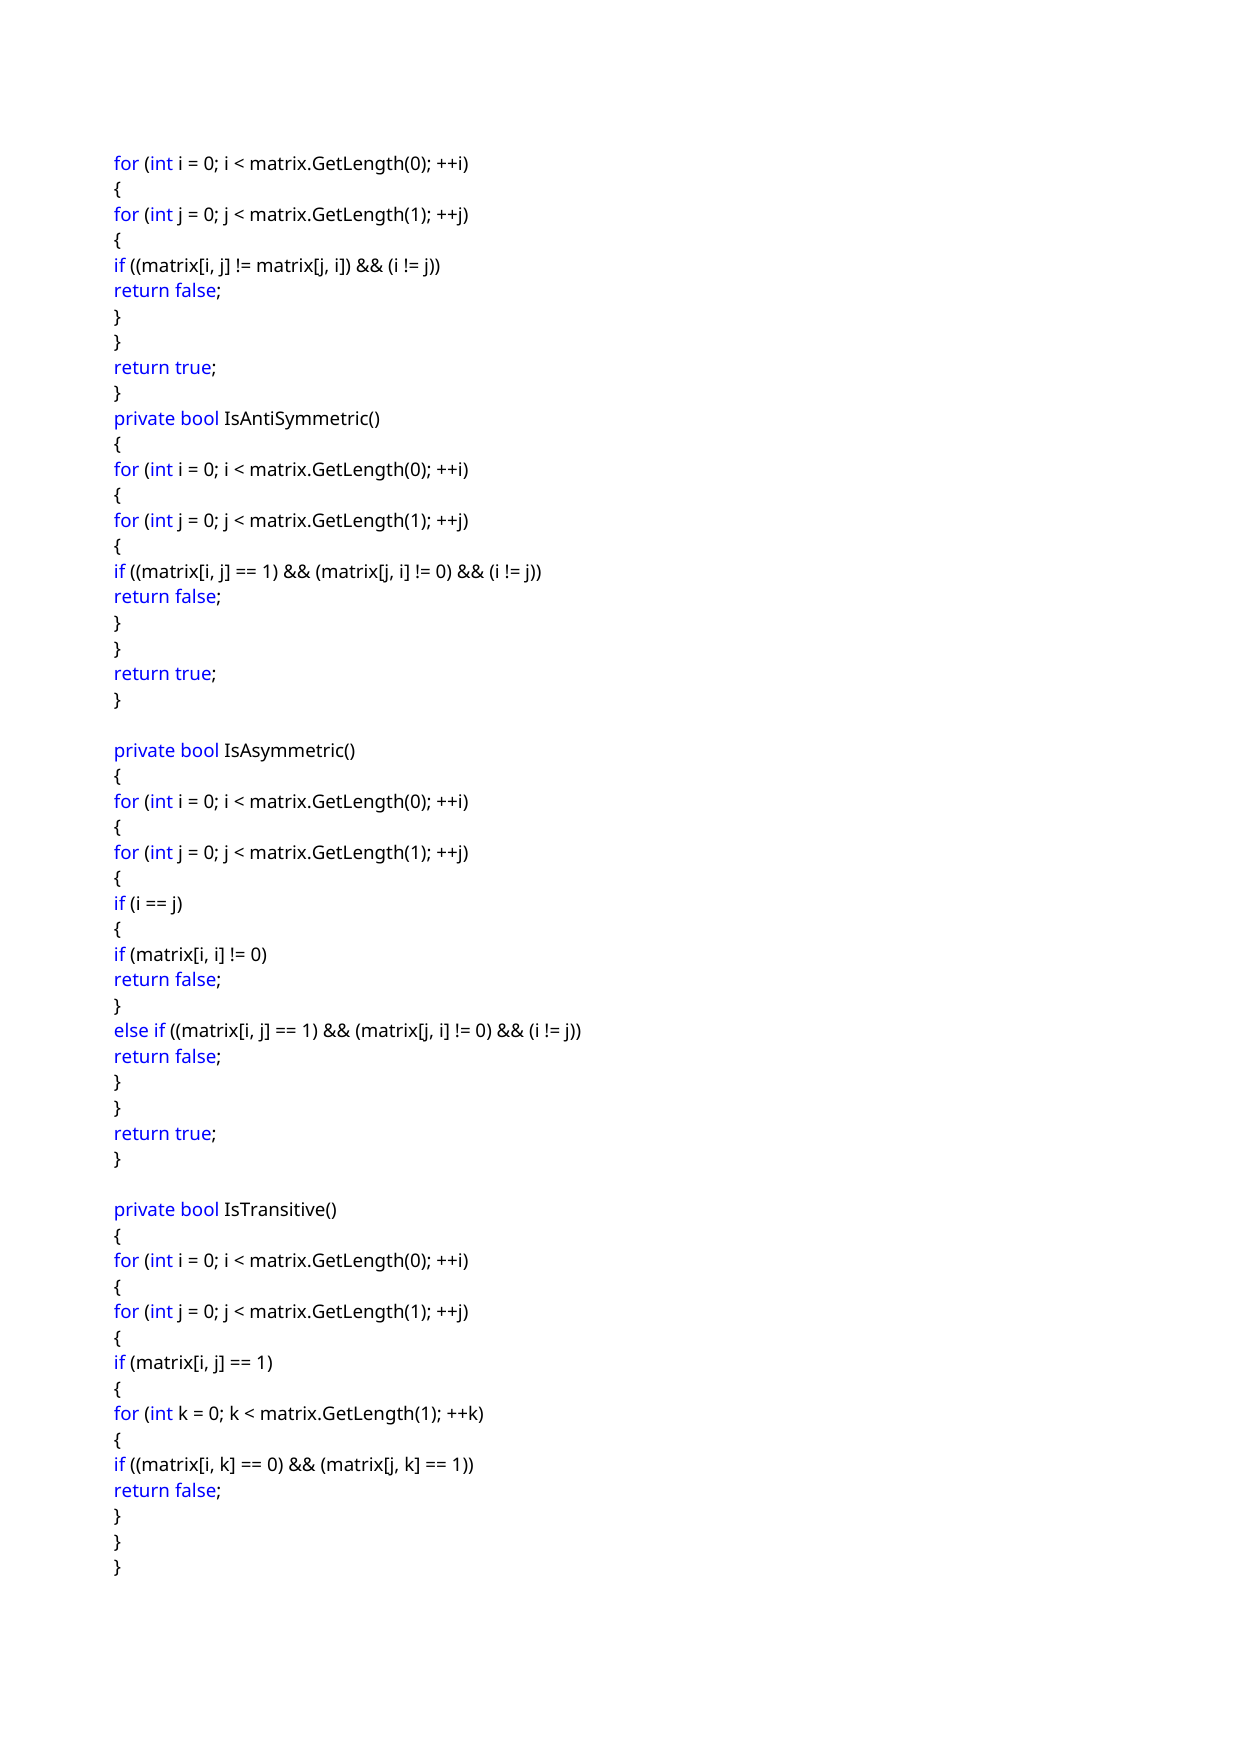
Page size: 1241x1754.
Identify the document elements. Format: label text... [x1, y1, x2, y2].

text { [104, 1324, 1146, 1349]
text if (matrix[i, i] != 0) [104, 941, 1146, 967]
text for (int j = 0; j < matrix.GetLength(1); ++j) [104, 201, 1146, 227]
text { [104, 1222, 1146, 1247]
text for (int k = 0; k < matrix.GetLength(1); ++k) [104, 1401, 1146, 1426]
text { [104, 176, 1146, 201]
text { [104, 227, 1146, 252]
text { [104, 482, 1146, 507]
text if (i == j) [104, 890, 1146, 916]
text { [104, 916, 1146, 941]
text } [104, 1503, 1146, 1528]
text } [104, 380, 1146, 405]
text for (int i = 0; i < matrix.GetLength(0); ++i) [104, 1247, 1146, 1273]
text return true; [104, 354, 1146, 380]
text for (int j = 0; j < matrix.GetLength(1); ++j) [104, 507, 1146, 533]
text return false; [104, 967, 1146, 992]
text if ((matrix[i, k] == 0) && (matrix[j, k] == 1)) [104, 1452, 1146, 1477]
text } [104, 1145, 1146, 1171]
text { [104, 813, 1146, 839]
text private bool IsAsymmetric() [104, 737, 1146, 762]
text } [104, 992, 1146, 1018]
text return false; [104, 584, 1146, 609]
text } [104, 1554, 1146, 1579]
text return false; [104, 1477, 1146, 1503]
text { [104, 1273, 1146, 1298]
text } [104, 303, 1146, 329]
text else if ((matrix[i, j] == 1) && (matrix[j, i] != 0) && (i != j)) [104, 1018, 1146, 1043]
text { [104, 1426, 1146, 1452]
text if ((matrix[i, j] != matrix[j, i]) && (i != j)) [104, 252, 1146, 278]
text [104, 1298, 1146, 1324]
text } [104, 1069, 1146, 1094]
text } [104, 1094, 1146, 1120]
text { [104, 762, 1146, 788]
text return true; [104, 660, 1146, 686]
text } [104, 1528, 1146, 1554]
text { [104, 533, 1146, 558]
text if (matrix[i, j] == 1) [104, 1349, 1146, 1375]
text for (int i = 0; i < matrix.GetLength(0); ++i) [104, 456, 1146, 482]
text } [104, 329, 1146, 354]
text } [104, 609, 1146, 635]
text return false; [104, 278, 1146, 303]
text { [104, 431, 1146, 456]
text for (int i = 0; i < matrix.GetLength(0); ++i) [104, 788, 1146, 813]
text for (int j = 0; j < matrix.GetLength(1); ++j) [104, 839, 1146, 864]
text { [104, 1375, 1146, 1401]
text return false; [104, 1043, 1146, 1069]
text return true; [104, 1120, 1146, 1145]
text } [104, 686, 1146, 711]
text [104, 150, 1146, 176]
text } [104, 635, 1146, 660]
text { [104, 864, 1146, 890]
text private bool IsAntiSymmetric() [104, 405, 1146, 431]
text if ((matrix[i, j] == 1) && (matrix[j, i] != 0) && (i != j)) [104, 558, 1146, 584]
text private bool IsTransitive() [104, 1196, 1146, 1222]
